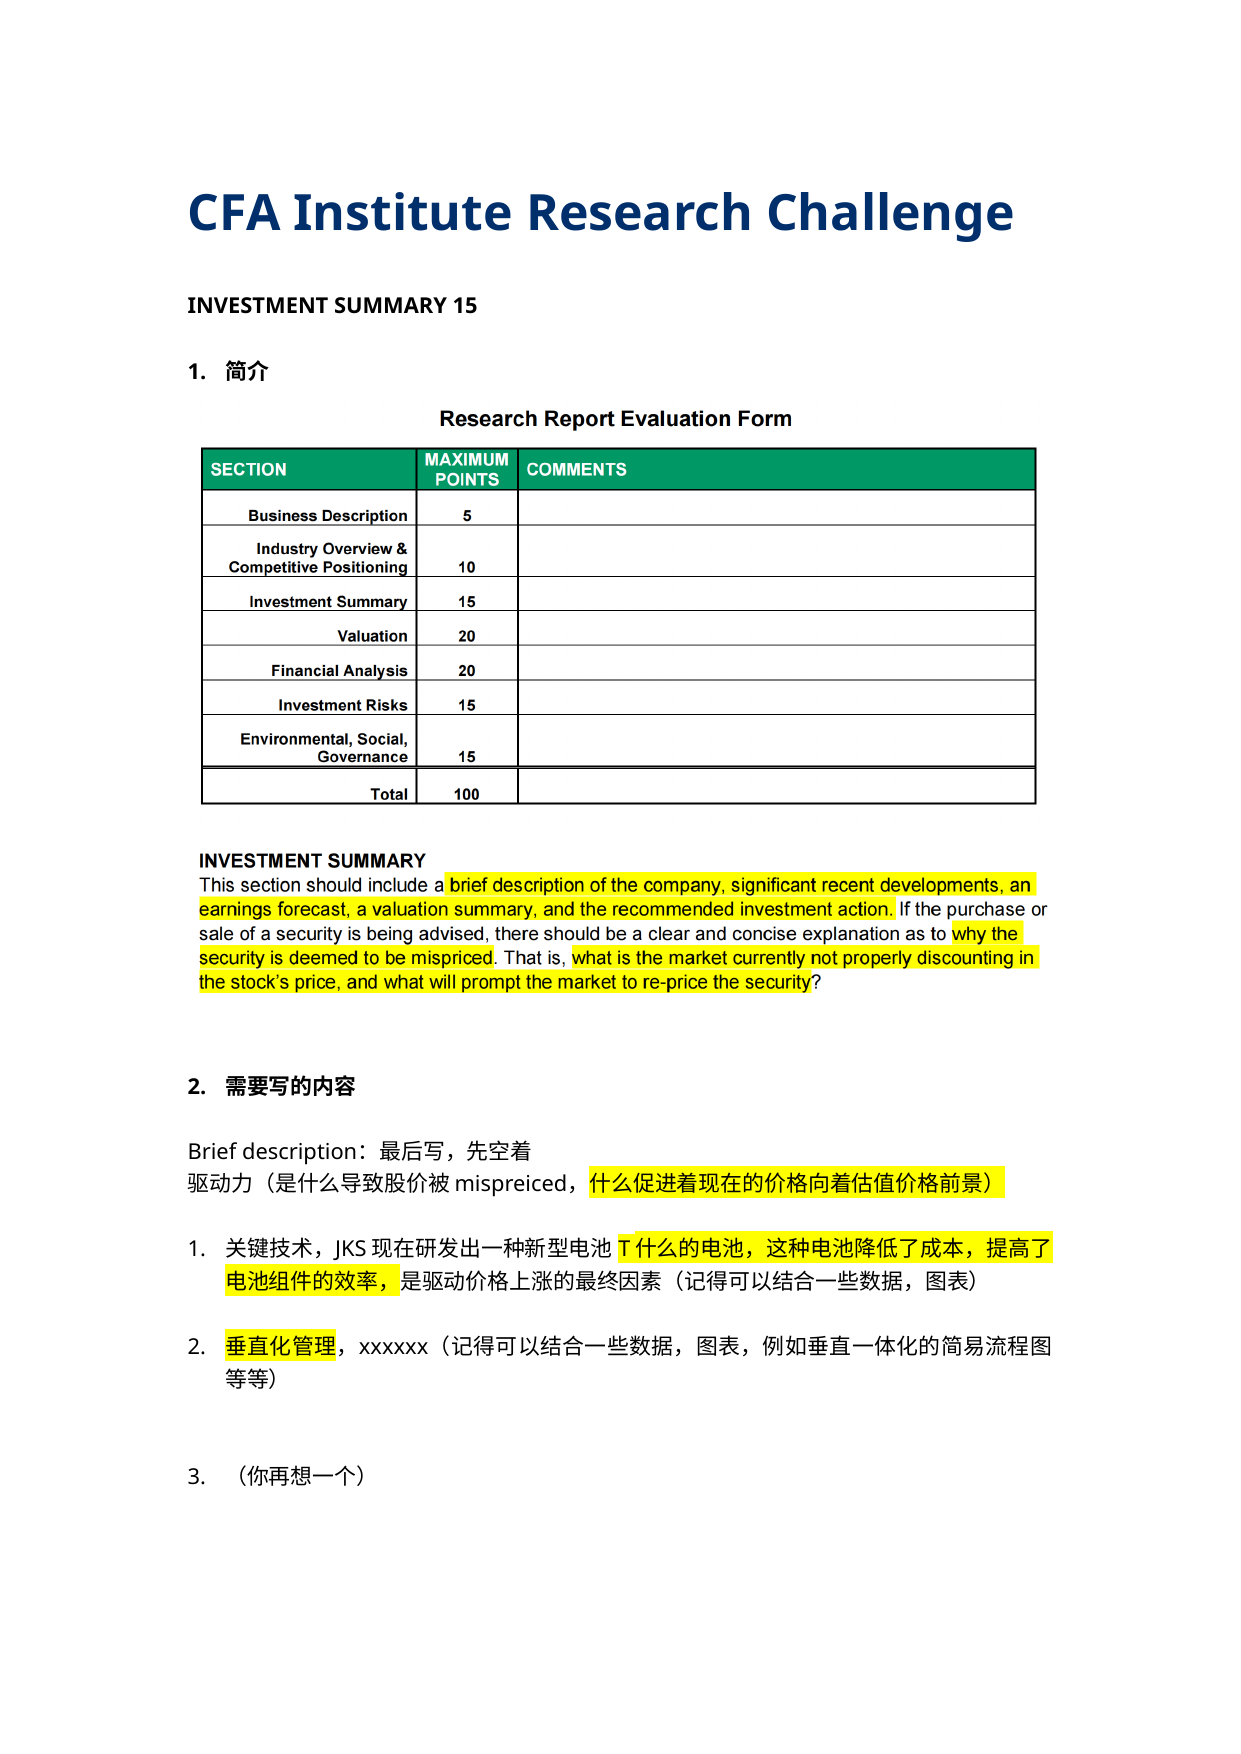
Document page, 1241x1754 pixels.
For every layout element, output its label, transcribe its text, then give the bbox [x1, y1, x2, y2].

list 关键技术，JKS现在研发出一种新型电池 T什么的电池，这种电池降低了成本，提高了电池组件的效率，是驱动价格上涨的最终因素（记得可以结合一些数据，图表） [187, 1231, 1053, 1296]
picture [187, 386, 1053, 825]
picture [187, 841, 1053, 1005]
text Brief description：最后写，先空着 [187, 1134, 1053, 1166]
list 垂直化管理，xxxxxx（记得可以结合一些数据，图表，例如垂直一体化的简易流程图等等） [187, 1329, 1053, 1394]
list 需要写的内容 [187, 1069, 1053, 1101]
text CFA Institute Research Challenge [187, 162, 1053, 259]
text INVESTMENT SUMMARY 15 [187, 289, 1053, 321]
list 简介 [187, 354, 1053, 386]
list （你再想一个） [187, 1459, 1053, 1491]
text 驱动力（是什么导致股价被mispreiced，什么促进着现在的价格向着估值价格前景） [187, 1166, 1053, 1199]
